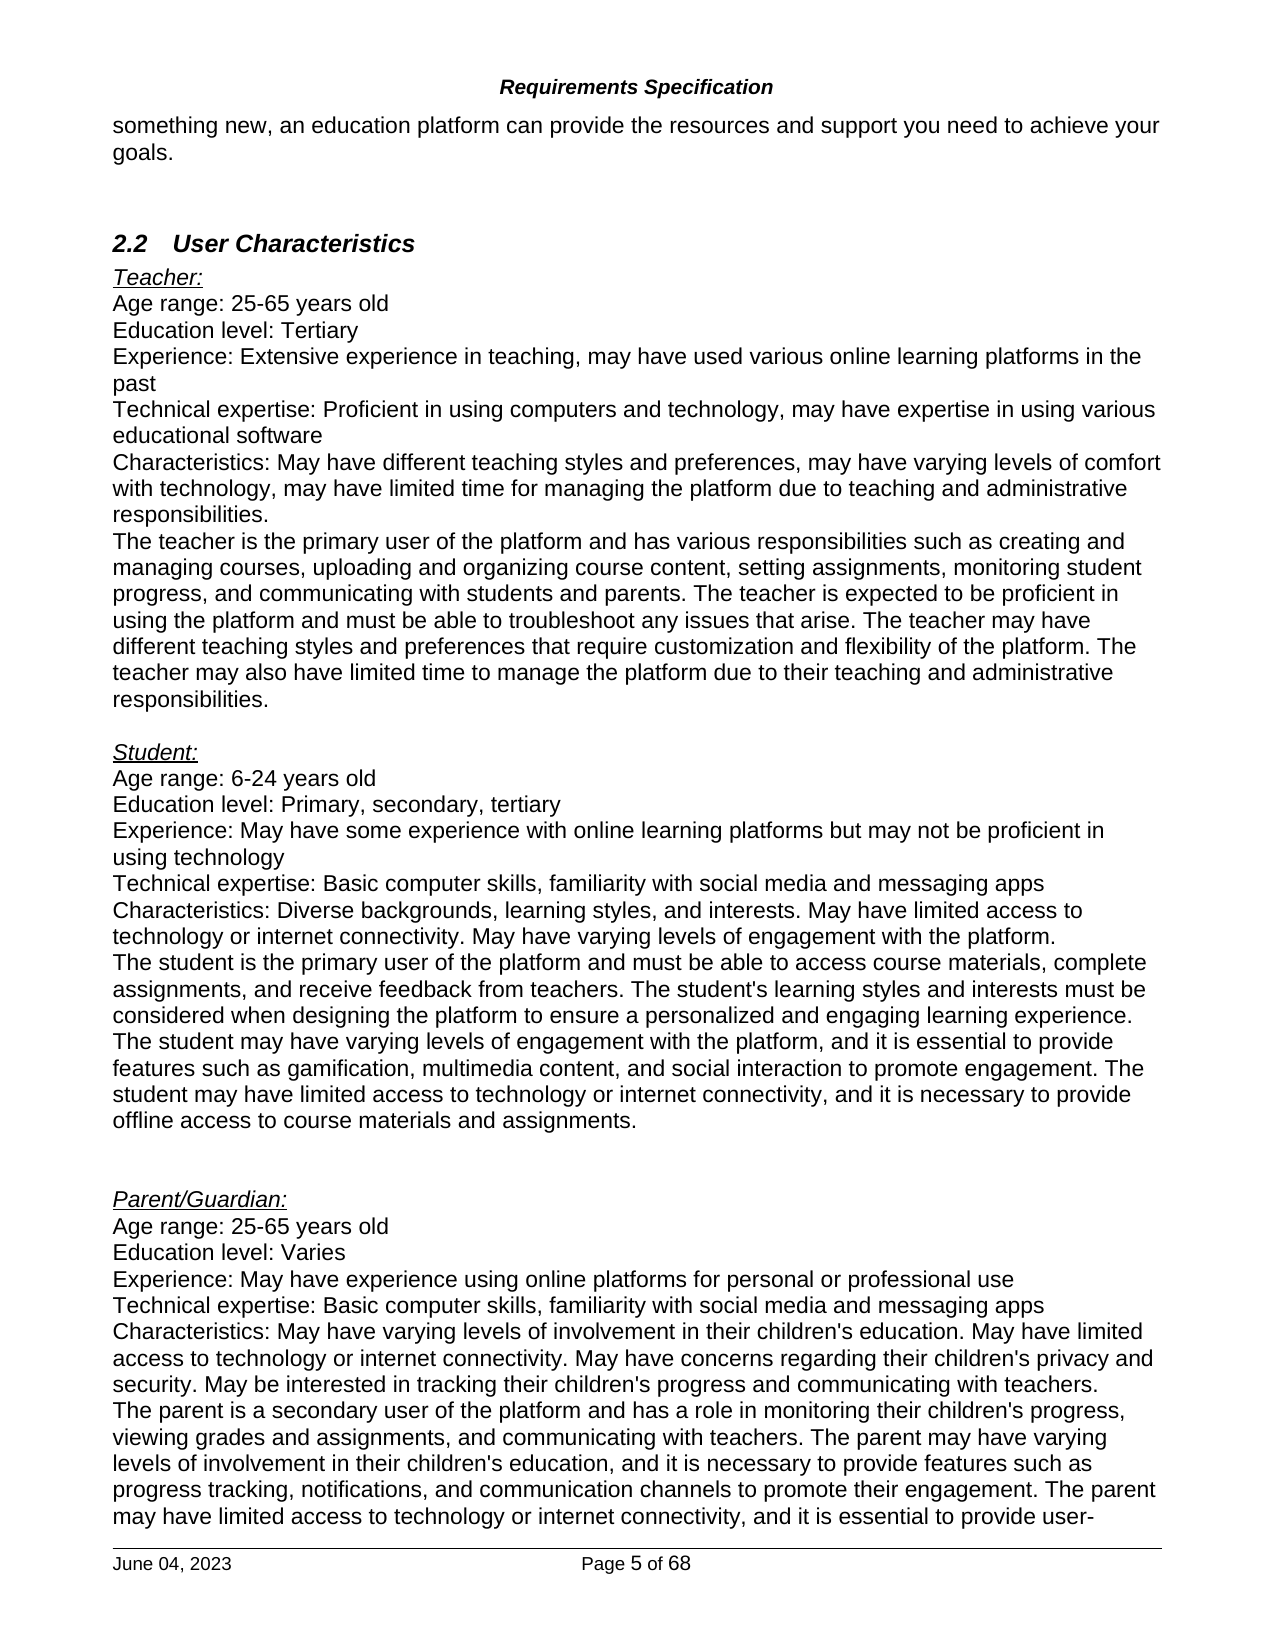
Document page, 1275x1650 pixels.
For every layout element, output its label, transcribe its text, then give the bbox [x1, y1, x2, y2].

text Characteristics: May have varying levels of involvement in their children's education. May have limited access to technology or internet connectivity. May have concerns regarding their children's privacy and security. May be interested in tracking their children's progress and communicating with teachers. [112, 1318, 1162, 1397]
text Characteristics: Diverse backgrounds, learning styles, and interests. May have limited access to technology or internet connectivity. May have varying levels of engagement with the platform. [112, 897, 1162, 949]
text Education level: Varies [112, 1239, 1162, 1266]
text Age range: 6-24 years old [112, 765, 1162, 791]
text Student: [112, 738, 1162, 765]
text The student is the primary user of the platform and must be able to access course materials, complete assignments, and receive feedback from teachers. The student's learning styles and interests must be considered when designing the platform to ensure a personalized and engaging learning experience. The student may have varying levels of engagement with the platform, and it is essential to provide features such as gamification, multimedia content, and social interaction to promote engagement. The student may have limited access to technology or internet connectivity, and it is necessary to provide offline access to course materials and assignments. [112, 949, 1162, 1134]
text Technical expertise: Basic computer skills, familiarity with social media and messaging apps [112, 1292, 1162, 1318]
text Characteristics: May have different teaching styles and preferences, may have varying levels of comfort with technology, may have limited time for managing the platform due to teaching and administrative responsibilities. [112, 448, 1162, 528]
text Education level: Primary, secondary, tertiary [112, 791, 1162, 817]
text Age range: 25-65 years old [112, 1213, 1162, 1239]
text Teacher: [112, 264, 1162, 290]
text The teacher is the primary user of the platform and has various responsibilities such as creating and managing courses, uploading and organizing course content, setting assignments, monitoring student progress, and communicating with students and parents. The teacher is expected to be proficient in using the platform and must be able to troubleshoot any issues that arise. The teacher may have different teaching styles and preferences that require customization and flexibility of the platform. The teacher may also have limited time to manage the platform due to their teaching and administrative responsibilities. [112, 528, 1162, 712]
text Experience: May have some experience with online learning platforms but may not be proficient in using technology [112, 817, 1162, 870]
text Experience: May have experience using online platforms for personal or professional use [112, 1266, 1162, 1292]
text Age range: 25-65 years old [112, 290, 1162, 317]
text Education level: Tertiary [112, 317, 1162, 343]
subtitle User Characteristics [112, 229, 1162, 258]
text Technical expertise: Proficient in using computers and technology, may have expertise in using various educational software [112, 396, 1162, 448]
text Experience: Extensive experience in teaching, may have used various online learning platforms in the past [112, 343, 1162, 396]
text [112, 112, 1162, 165]
text Technical expertise: Basic computer skills, familiarity with social media and messaging apps [112, 870, 1162, 897]
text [112, 1397, 1162, 1529]
text Parent/Guardian: [112, 1186, 1162, 1213]
